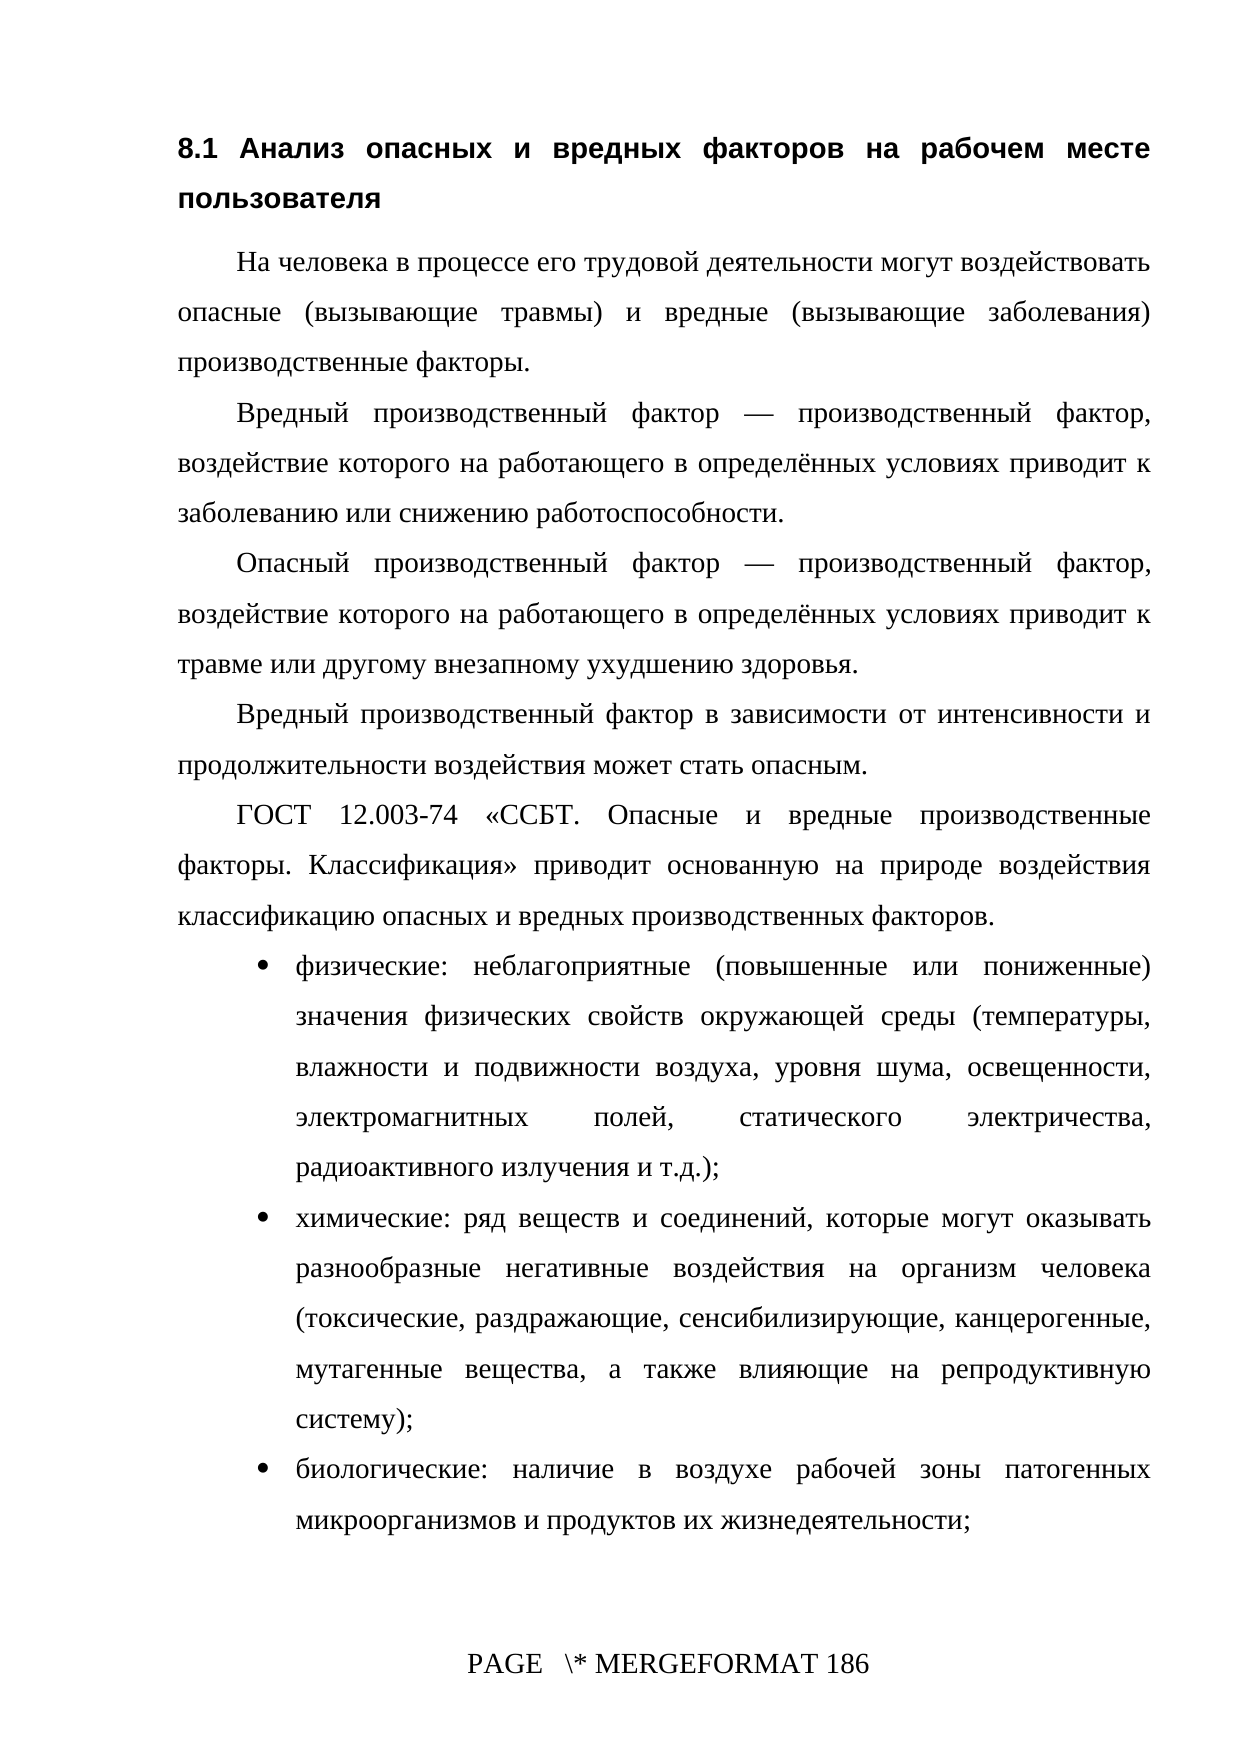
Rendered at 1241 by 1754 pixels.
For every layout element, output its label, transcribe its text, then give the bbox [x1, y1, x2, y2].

list физические: неблагоприятные (повышенные или пониженные) значения физических свойств окружающей среды (температуры, влажности и подвижности воздуха, уровня шума, освещенности, электромагнитных полей, статического электричества, радиоактивного излучения и т.д.); [258, 948, 1152, 1183]
list биологические: наличие в воздухе рабочей зоны патогенных микроорганизмов и продуктов их жизнедеятельности; [258, 1451, 1152, 1535]
text Опасный производственный фактор — производственный фактор, воздействие которого на работающего в определённых условиях приводит к травме или другому внезапному ухудшению здоровья. [177, 546, 1152, 680]
text ГОСТ 12.003-74 «ССБТ. Опасные и вредные производственные факторы. Классификация» приводит основанную на природе воздействия классификацию опасных и вредных производственных факторов. [177, 797, 1152, 931]
text Вредный производственный фактор в зависимости от интенсивности и продолжительности воздействия может стать опасным. [177, 697, 1152, 780]
text Вредный производственный фактор — производственный фактор, воздействие которого на работающего в определённых условиях приводит к заболеванию или снижению работоспособности. [177, 395, 1152, 529]
list химические: ряд веществ и соединений, которые могут оказывать разнообразные негативные воздействия на организм человека (токсические, раздражающие, сенсибилизирующие, канцерогенные, мутагенные вещества, а также влияющие на репродуктивную систему); [258, 1200, 1152, 1435]
subtitle 8.1 Анализ опасных и вредных факторов на рабочем месте пользователя [177, 131, 1152, 214]
text На человека в процессе его трудовой деятельности могут воздействовать опасные (вызывающие травмы) и вредные (вызывающие заболевания) производственные факторы. [177, 244, 1152, 378]
